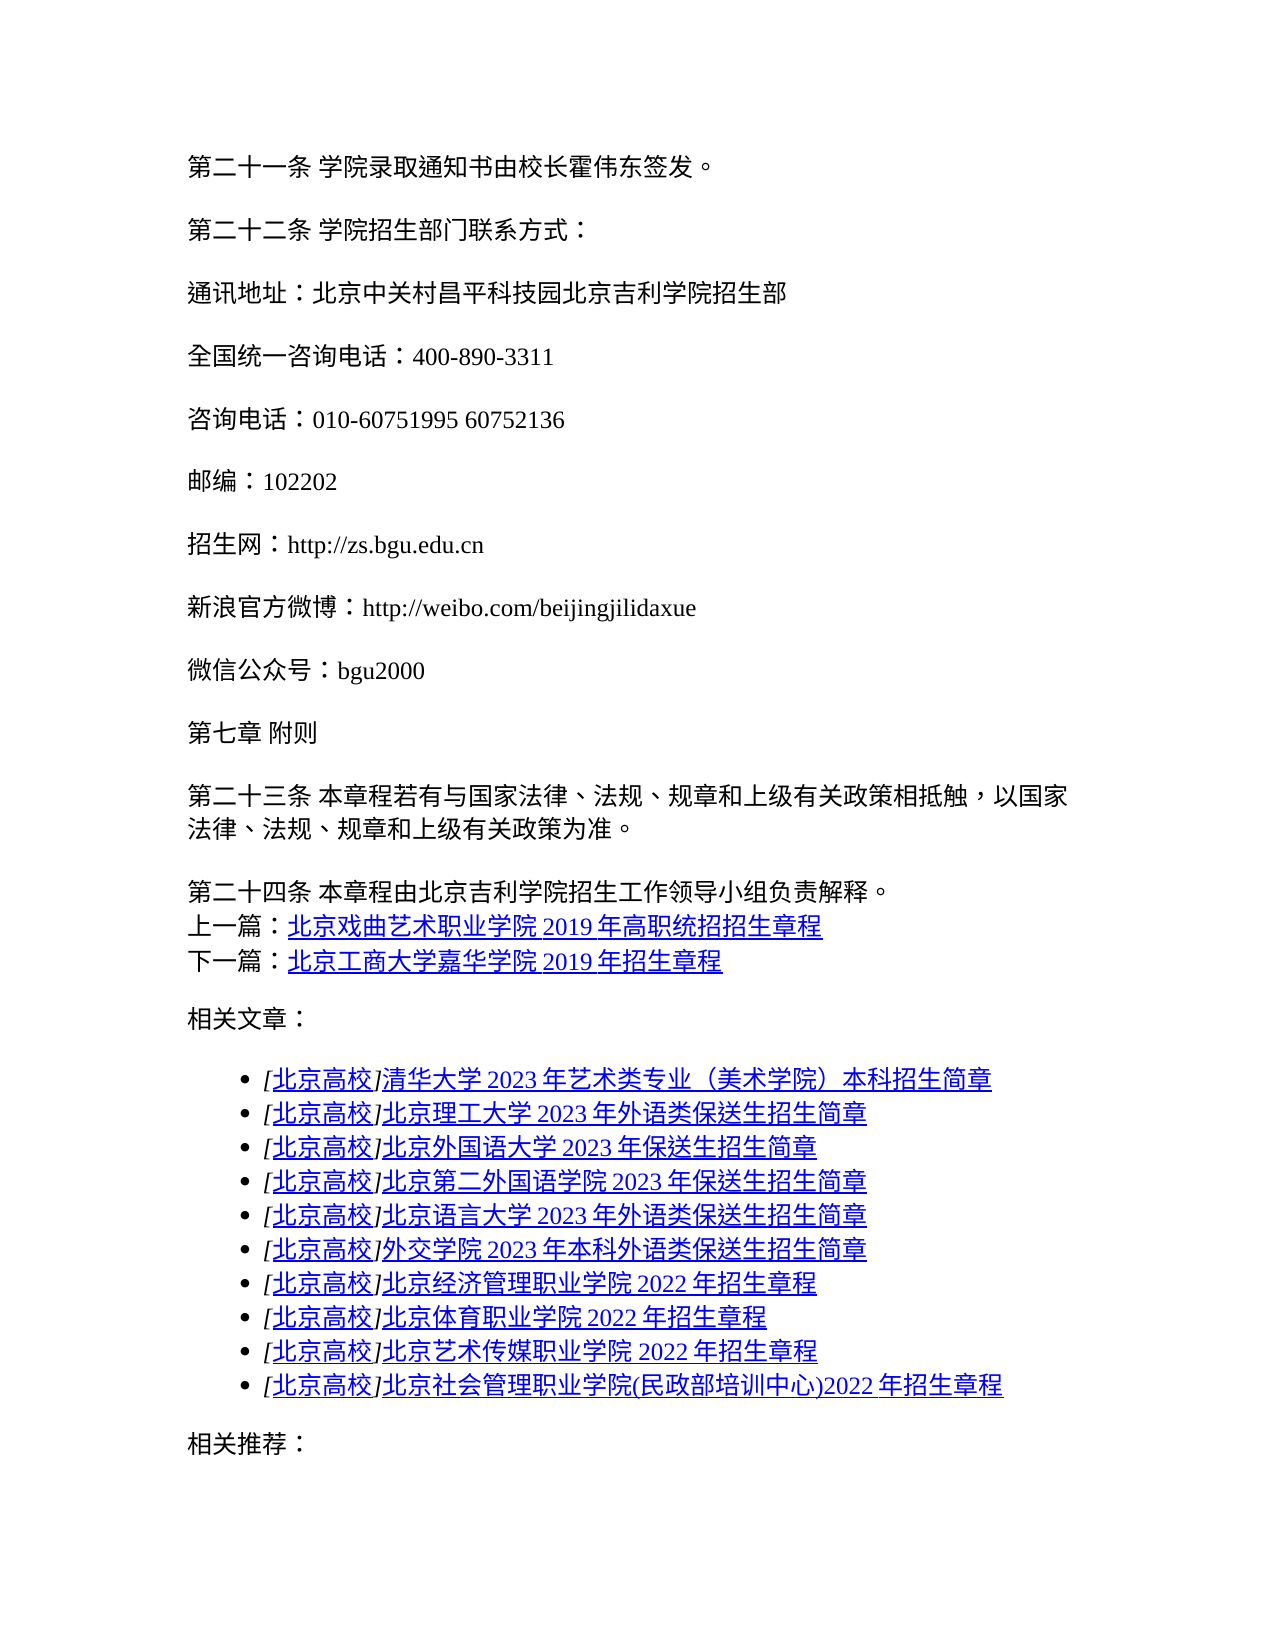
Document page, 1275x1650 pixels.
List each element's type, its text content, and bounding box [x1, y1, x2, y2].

text 相关推荐： [187, 1427, 1087, 1461]
list [北京高校]北京外国语大学2023年保送生招生简章 [241, 1129, 1087, 1163]
list [北京高校]北京社会管理职业学院(民政部培训中心)2022年招生章程 [241, 1368, 1087, 1402]
text 咨询电话：010-60751995 60752136 [187, 401, 1087, 435]
list [北京高校]北京体育职业学院2022年招生章程 [241, 1300, 1087, 1334]
list [北京高校]北京经济管理职业学院2022年招生章程 [241, 1266, 1087, 1300]
list [北京高校]北京理工大学2023年外语类保送生招生简章 [241, 1095, 1087, 1129]
text 新浪官方微博：http://weibo.com/beijingjilidaxue [187, 590, 1087, 624]
text 全国统一咨询电话：400-890-3311 [187, 338, 1087, 372]
text 邮编：102202 [187, 464, 1087, 498]
text 招生网：http://zs.bgu.edu.cn [187, 527, 1087, 561]
list [北京高校]北京艺术传媒职业学院 2022年招生章程 [241, 1334, 1087, 1368]
list [北京高校]北京第二外国语学院2023年保送生招生简章 [241, 1163, 1087, 1197]
text 第二十二条 学院招生部门联系方式： [187, 213, 1087, 247]
list [北京高校]北京语言大学2023年外语类保送生招生简章 [241, 1197, 1087, 1232]
text 第二十四条 本章程由北京吉利学院招生工作领导小组负责解释。 [187, 875, 1087, 909]
text 相关文章： [187, 1002, 1087, 1036]
list [北京高校]外交学院2023年本科外语类保送生招生简章 [241, 1232, 1087, 1266]
text 通讯地址：北京中关村昌平科技园北京吉利学院招生部 [187, 276, 1087, 310]
text 微信公众号：bgu2000 [187, 652, 1087, 687]
text 第七章 附则 [187, 715, 1087, 749]
text 上一篇：北京戏曲艺术职业学院2019年高职统招招生章程 下一篇：北京工商大学嘉华学院2019年招生章程 [187, 909, 1087, 977]
text 第二十一条 学院录取通知书由校长霍伟东签发。 [187, 150, 1087, 184]
text 第二十三条 本章程若有与国家法律、法规、规章和上级有关政策相抵触，以国家法律、法规、规章和上级有关政策为准。 [187, 778, 1087, 846]
list [北京高校]清华大学2023年艺术类专业（美术学院）本科招生简章 [241, 1061, 1087, 1095]
